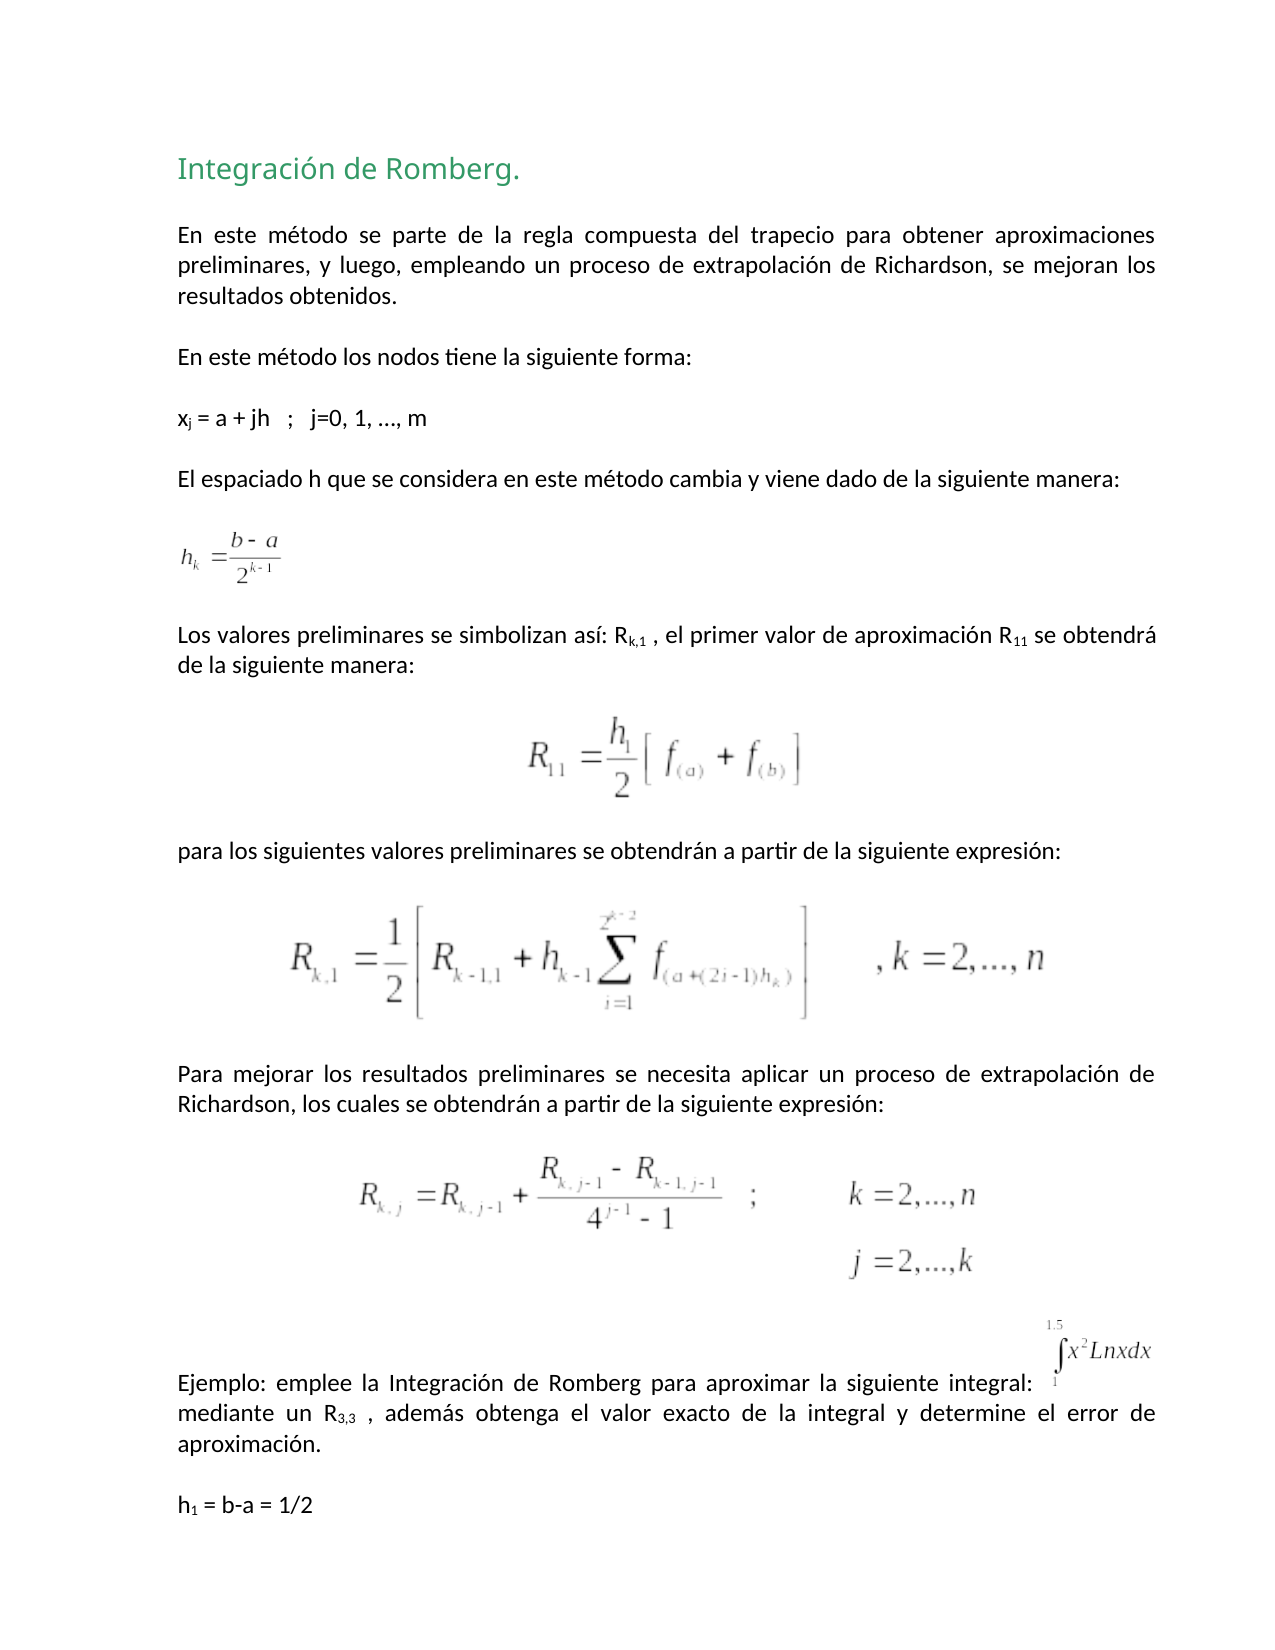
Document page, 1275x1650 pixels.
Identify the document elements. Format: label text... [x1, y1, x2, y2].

text En este método los nodos tiene la siguiente forma: [177, 341, 1157, 371]
text El espaciado h que se considera en este método cambia y viene dado de la siguiente manera: [177, 463, 1157, 493]
text Los valores preliminares se simbolizan así: Rk,1 , el primer valor de aproximación R11 se obtendrá de la siguiente manera: [177, 619, 1157, 680]
text h1 = b-a = 1/2 [177, 1489, 1157, 1519]
text para los siguientes valores preliminares se obtendrán a partir de la siguiente expresión: [177, 835, 1157, 866]
text Para mejorar los resultados preliminares se necesita aplicar un proceso de extrapolación de Richardson, los cuales se obtendrán a partir de la siguiente expresión: [177, 1058, 1157, 1119]
subtitle Integración de Romberg. [177, 149, 1157, 188]
text xj = a + jh ; j=0, 1, …, m [177, 402, 1157, 432]
text Ejemplo: emplee la Integración de Romberg para aproximar la siguiente integral: mediante un R3,3 , además obtenga el valor exacto de la integral y determine el error de aproximación. [177, 1314, 1157, 1458]
text En este método se parte de la regla compuesta del trapecio para obtener aproximaciones preliminares, y luego, empleando un proceso de extrapolación de Richardson, se mejoran los resultados obtenidos. [177, 219, 1157, 310]
